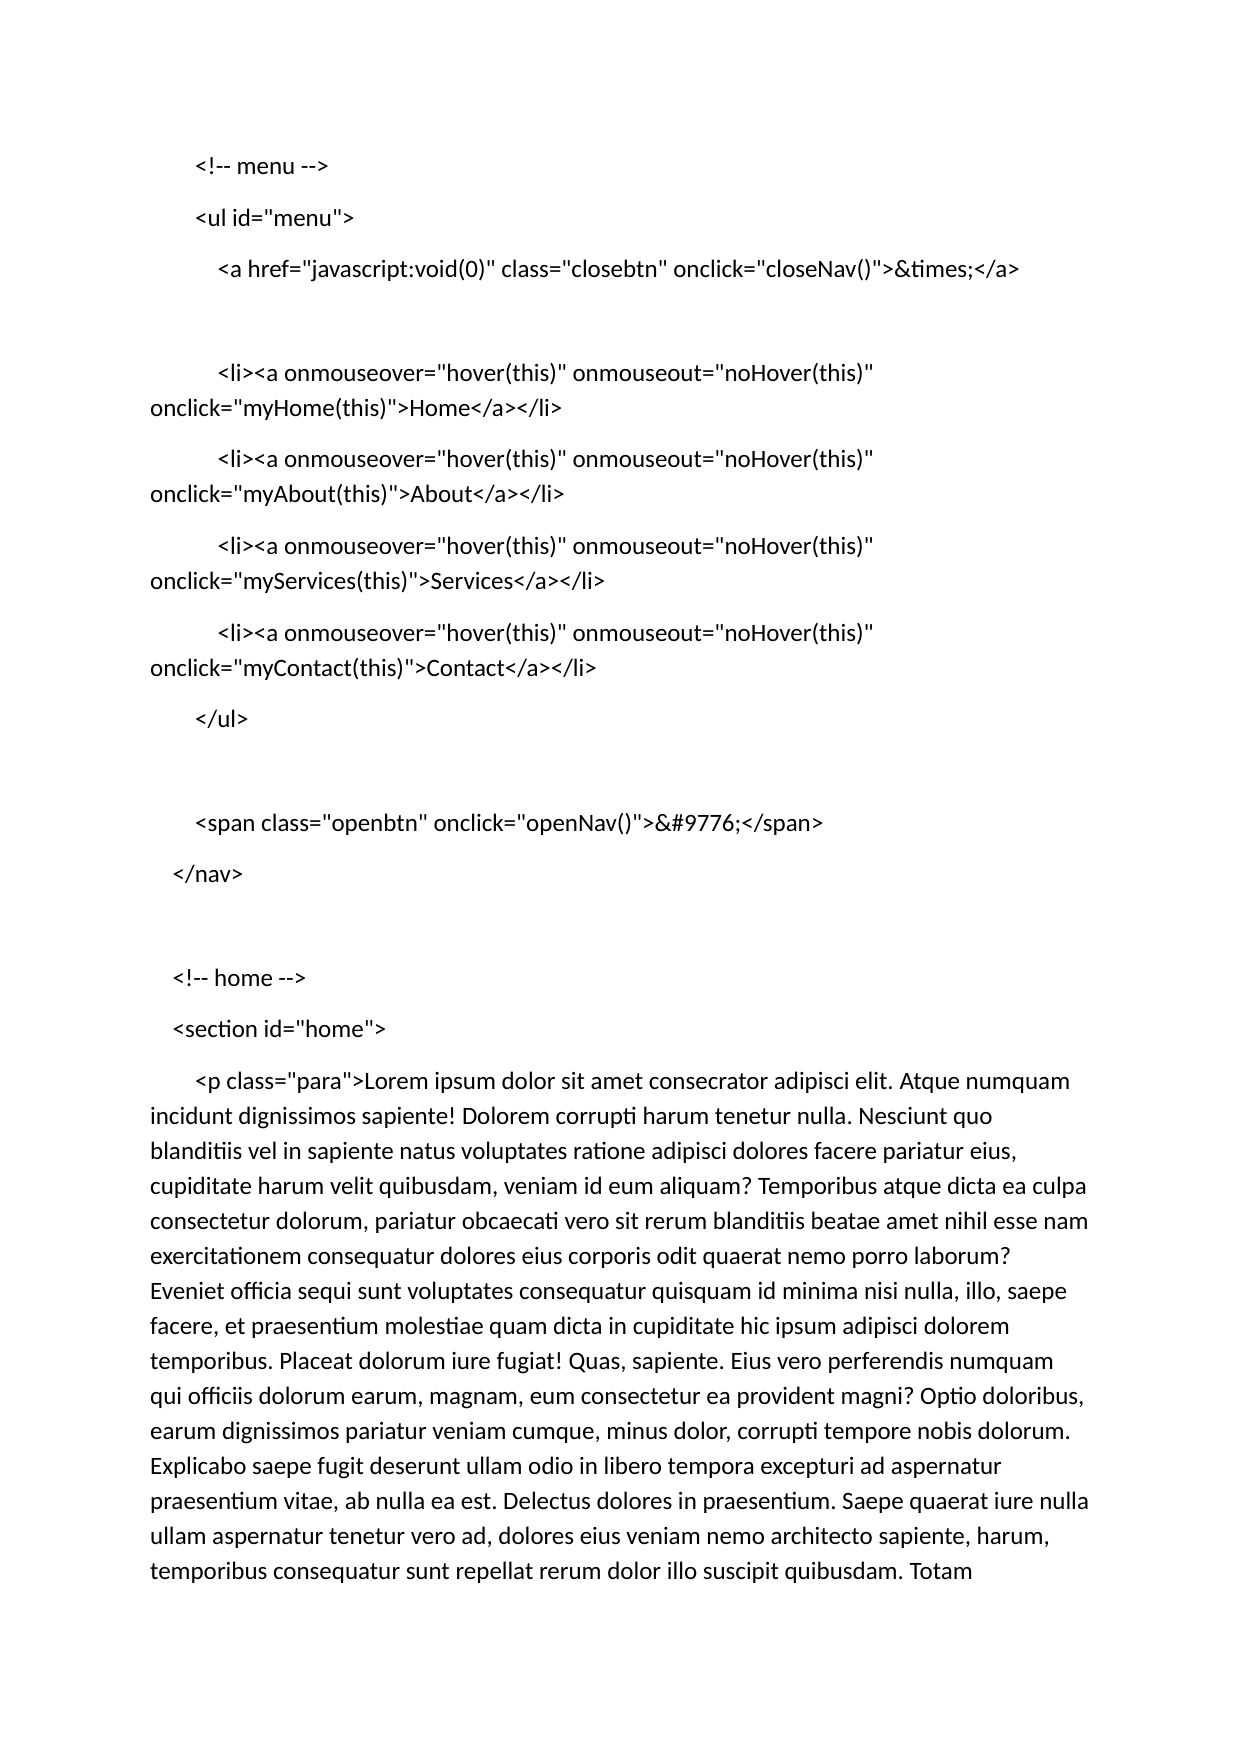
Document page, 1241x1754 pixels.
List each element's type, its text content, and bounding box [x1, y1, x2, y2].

text <ul id="menu"> [150, 202, 1090, 232]
text <li><a onmouseover="hover(this)" onmouseout="noHover(this)" onclick="myHome(this)">Home</a></li> [150, 357, 1090, 422]
text <section id="home"> [150, 1013, 1090, 1044]
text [150, 1065, 1090, 1586]
text <!-- home --> [150, 962, 1090, 992]
text </nav> [150, 858, 1090, 889]
text <a href="javascript:void(0)" class="closebtn" onclick="closeNav()">&times;</a> [150, 253, 1090, 284]
text <li><a onmouseover="hover(this)" onmouseout="noHover(this)" onclick="myAbout(this)">About</a></li> [150, 443, 1090, 509]
text <li><a onmouseover="hover(this)" onmouseout="noHover(this)" onclick="myServices(this)">Services</a></li> [150, 530, 1090, 596]
text <li><a onmouseover="hover(this)" onmouseout="noHover(this)" onclick="myContact(this)">Contact</a></li> [150, 617, 1090, 682]
text <!-- menu --> [150, 150, 1090, 181]
text <span class="openbtn" onclick="openNav()">&#9776;</span> [150, 807, 1090, 837]
text </ul> [150, 703, 1090, 734]
